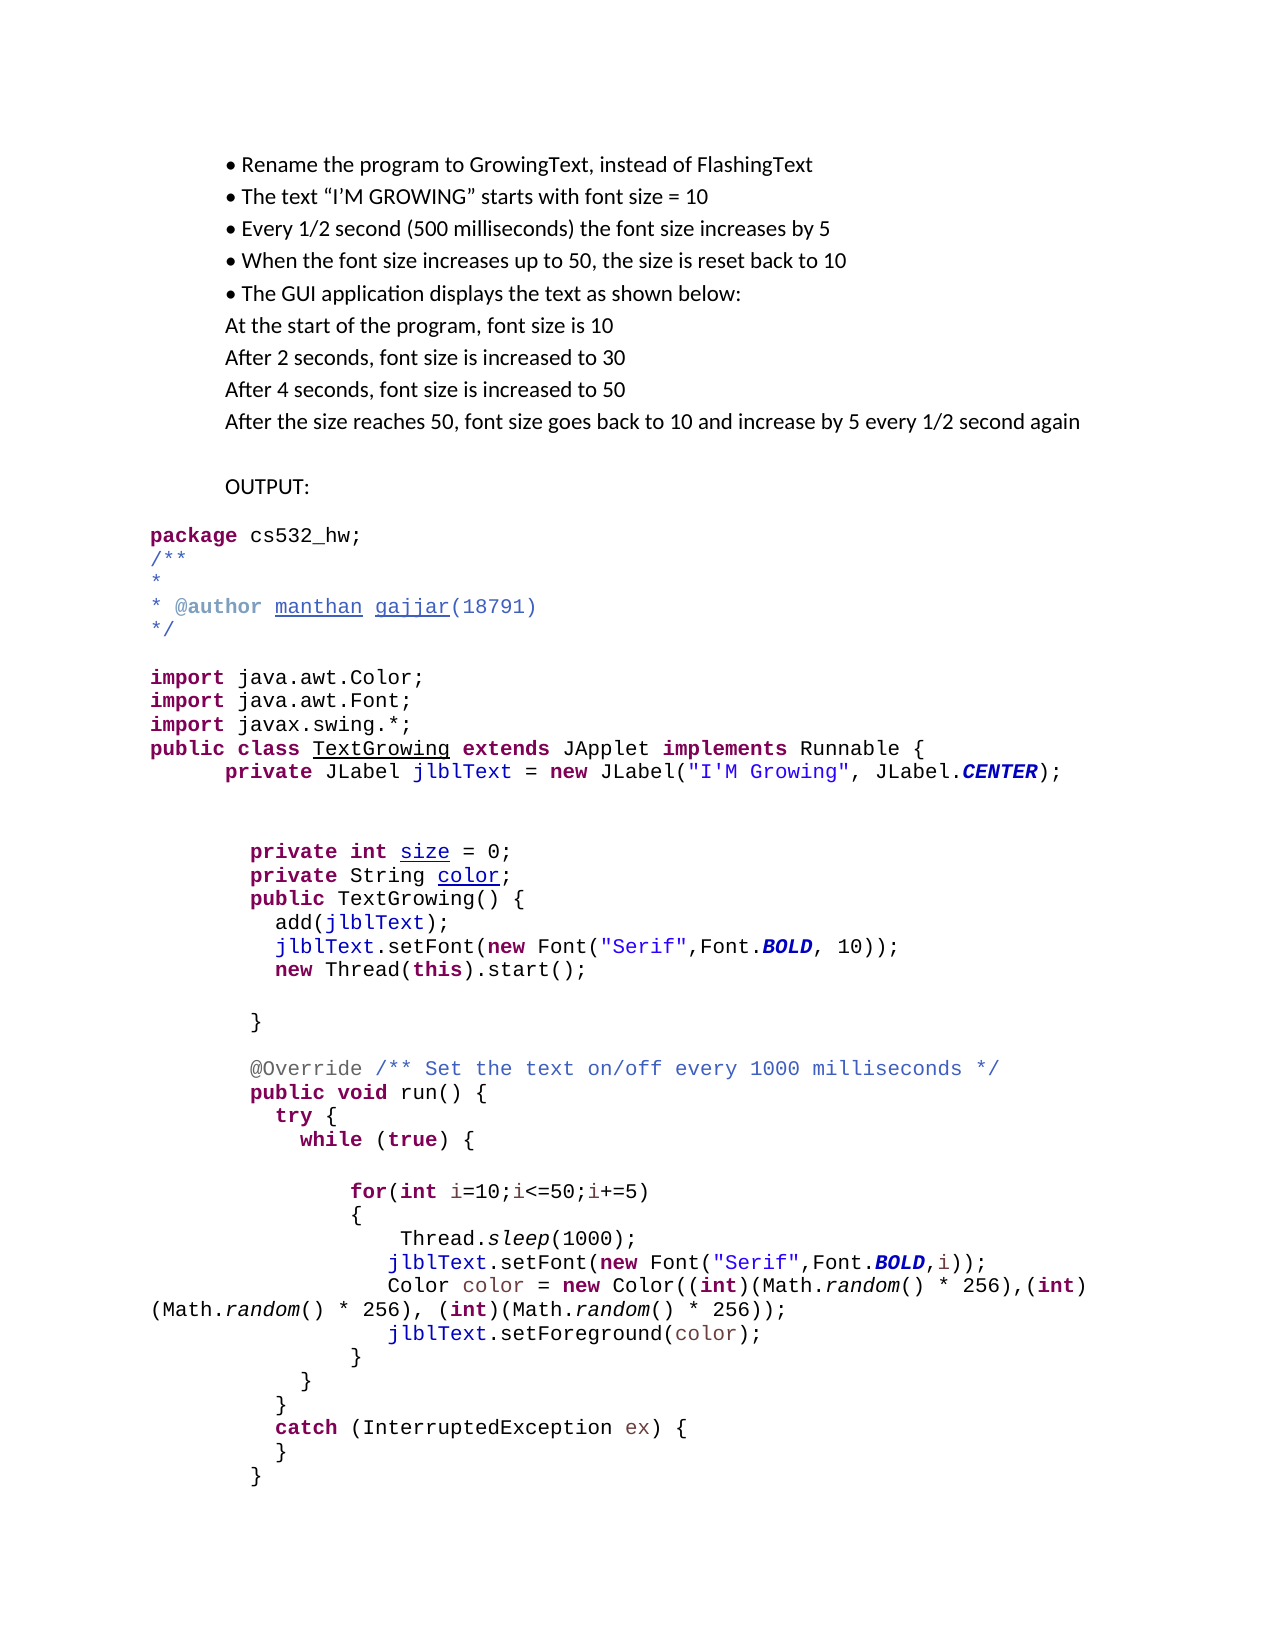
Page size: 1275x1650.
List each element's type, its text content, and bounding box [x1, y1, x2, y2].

text * @author manthan gajjar(18791) [150, 596, 1125, 619]
text } [150, 1011, 1125, 1034]
text } [150, 1464, 1125, 1488]
list • The GUI application displays the text as shown below: [225, 279, 1125, 307]
text jlblText.setForeground(color); [150, 1323, 1125, 1346]
text Color color = new Color((int)(Math.random() * 256),(int)(Math.random() * 256), (int)(Math.random() * 256)); [150, 1275, 1125, 1323]
list • The text “I’M GROWING” starts with font size = 10 [225, 182, 1125, 210]
list After 2 seconds, font size is increased to 30 [225, 343, 1125, 371]
text } [150, 1394, 1125, 1417]
text add(jlblText); [150, 912, 1125, 936]
text } [150, 1370, 1125, 1394]
text } [150, 1346, 1125, 1370]
text public class TextGrowing extends JApplet implements Runnable { [150, 738, 1125, 761]
text package cs532_hw; [150, 525, 1125, 548]
text public void run() { [150, 1082, 1125, 1106]
text import java.awt.Font; [150, 690, 1125, 714]
text Thread.sleep(1000); [150, 1228, 1125, 1252]
text * [150, 572, 1125, 596]
text /** [150, 548, 1125, 572]
text private String color; [150, 865, 1125, 888]
text @Override /** Set the text on/off every 1000 milliseconds */ [150, 1058, 1125, 1082]
list After 4 seconds, font size is increased to 50 [225, 375, 1125, 403]
list After the size reaches 50, font size goes back to 10 and increase by 5 every 1/2 second again [225, 407, 1125, 468]
text */ [150, 619, 1125, 643]
text try { [150, 1106, 1125, 1129]
list At the start of the program, font size is 10 [225, 311, 1125, 339]
list • Every 1/2 second (500 milliseconds) the font size increases by 5 [225, 214, 1125, 242]
text { [150, 1204, 1125, 1228]
text jlblText.setFont(new Font("Serif",Font.BOLD, 10)); [150, 936, 1125, 959]
text import java.awt.Color; [150, 667, 1125, 690]
text public TextGrowing() { [150, 888, 1125, 912]
list • Rename the program to GrowingText, instead of FlashingText [225, 150, 1125, 178]
text for(int i=10;i<=50;i+=5) [150, 1181, 1125, 1204]
list • When the font size increases up to 50, the size is reset back to 10 [225, 247, 1125, 274]
list OUTPUT: [225, 472, 1125, 500]
text while (true) { [150, 1129, 1125, 1153]
text import javax.swing.*; [150, 714, 1125, 738]
text private JLabel jlblText = new JLabel("I'M Growing", JLabel.CENTER); [150, 761, 1125, 785]
text catch (InterruptedException ex) { [150, 1417, 1125, 1441]
text private int size = 0; [150, 841, 1125, 865]
text jlblText.setFont(new Font("Serif",Font.BOLD,i)); [150, 1252, 1125, 1275]
text new Thread(this).start(); [150, 959, 1125, 983]
text } [150, 1441, 1125, 1464]
